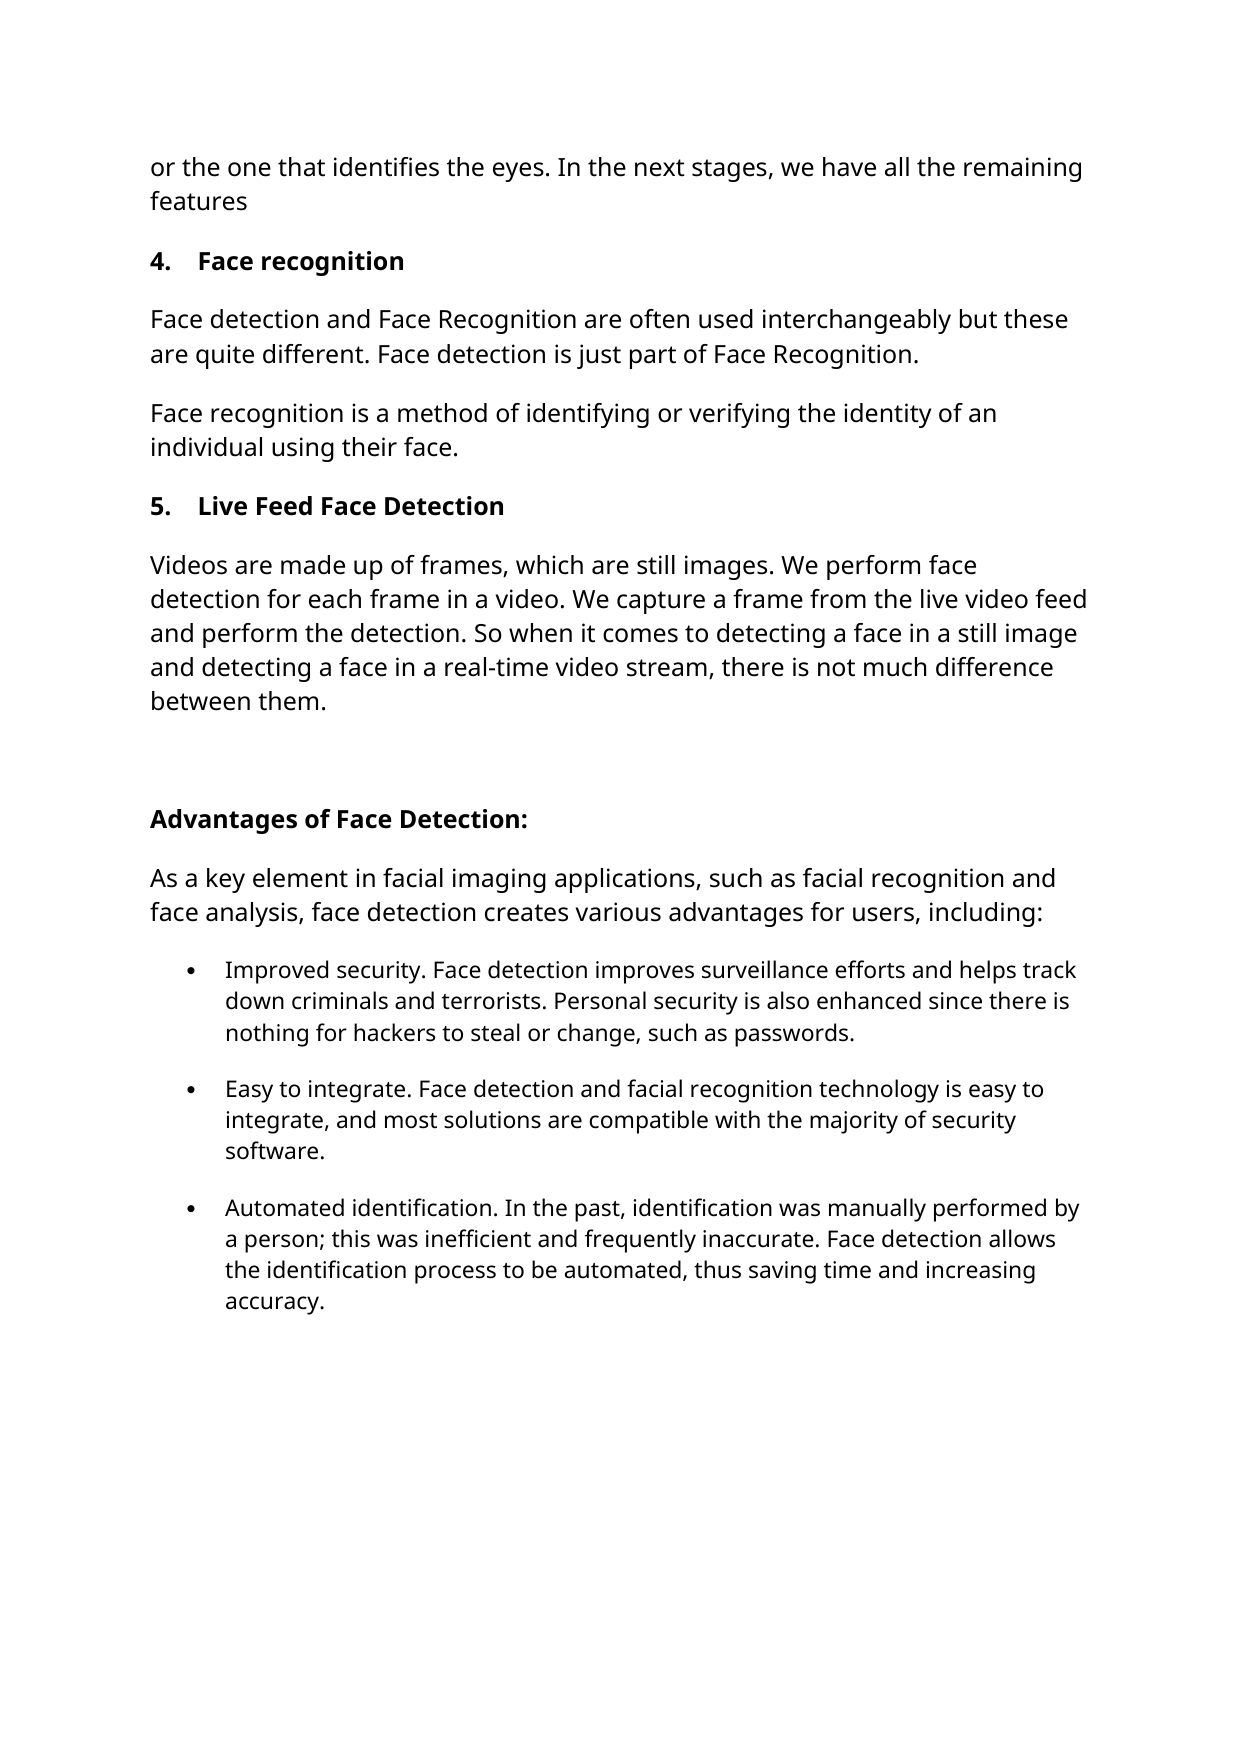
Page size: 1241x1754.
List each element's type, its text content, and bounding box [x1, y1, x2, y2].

text Advantages of Face Detection: [150, 802, 1090, 836]
list Automated identification. In the past, identification was manually performed by a person; this was inefficient and frequently inaccurate. Face detection allows the identification process to be automated, thus saving time and increasing accuracy. [187, 1192, 1090, 1317]
list Easy to integrate. Face detection and facial recognition technology is easy to integrate, and most solutions are compatible with the majority of security software. [187, 1073, 1090, 1167]
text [150, 150, 1090, 218]
text As a key element in facial imaging applications, such as facial recognition and face analysis, face detection creates various advantages for users, including: [150, 861, 1090, 929]
text Videos are made up of frames, which are still images. We perform face detection for each frame in a video. We capture a frame from the live video feed and perform the detection. So when it comes to detecting a face in a still image and detecting a face in a real-time video stream, there is not much difference between them. [150, 547, 1090, 718]
text Face recognition is a method of identifying or verifying the identity of an individual using their face. [150, 395, 1090, 463]
text Face detection and Face Recognition are often used interchangeably but these are quite different. Face detection is just part of Face Recognition. [150, 302, 1090, 370]
list Improved security. Face detection improves surveillance efforts and helps track down criminals and terrorists. Personal security is also enhanced since there is nothing for hackers to steal or change, such as passwords. [187, 954, 1090, 1048]
text 5. Live Feed Face Detection [150, 488, 1090, 522]
text 4. Face recognition [150, 243, 1090, 277]
